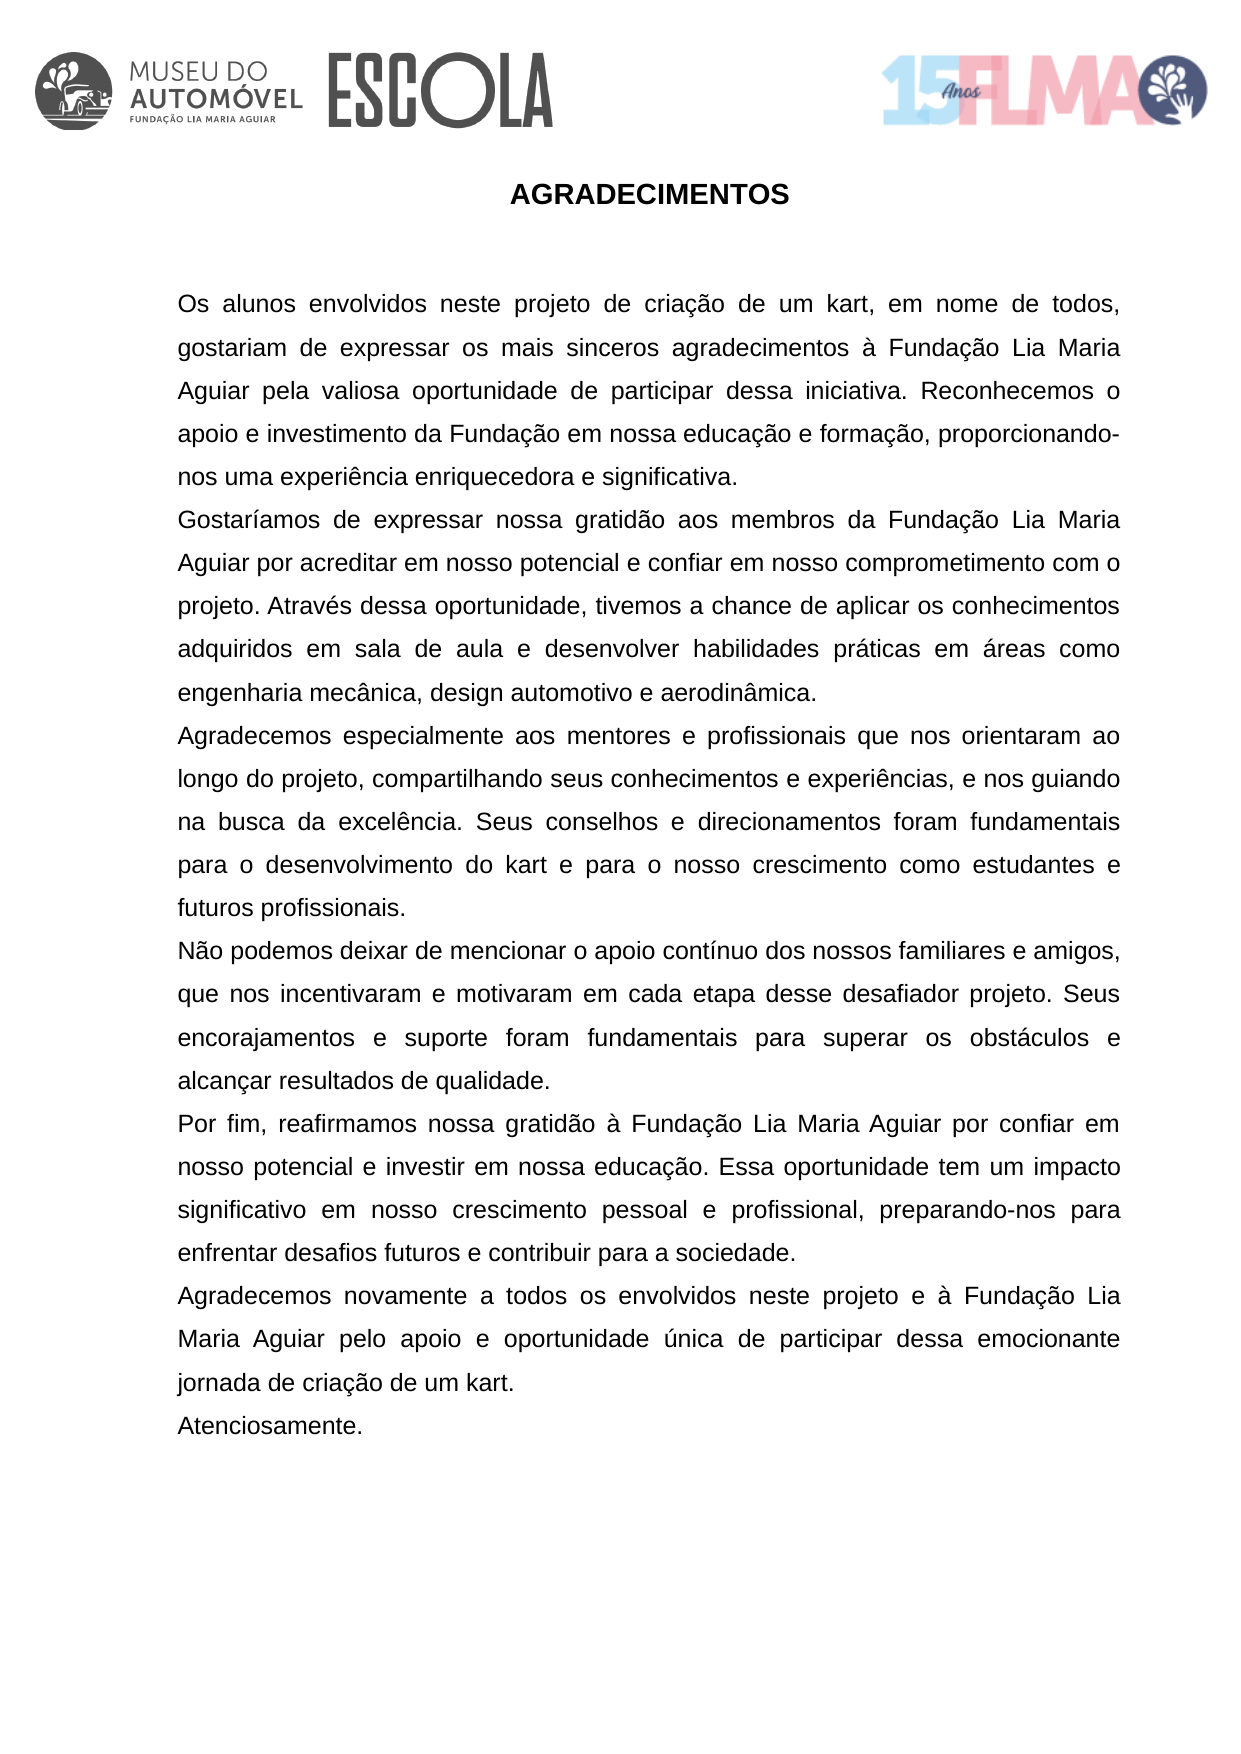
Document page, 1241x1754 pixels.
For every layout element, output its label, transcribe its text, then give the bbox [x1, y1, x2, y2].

text Por fim, reafirmamos nossa gratidão à Fundação Lia Maria Aguiar por confiar em nosso potencial e investir em nossa educação. Essa oportunidade tem um impacto significativo em nosso crescimento pessoal e profissional, preparando-nos para enfrentar desafios futuros e contribuir para a sociedade. [177, 1109, 1122, 1267]
picture [873, 34, 1215, 149]
text Agradecemos novamente a todos os envolvidos neste projeto e à Fundação Lia Maria Aguiar pelo apoio e oportunidade única de participar dessa emocionante jornada de criação de um kart. [177, 1281, 1122, 1396]
text Atenciosamente. [177, 1411, 1122, 1439]
text Agradecemos especialmente aos mentores e profissionais que nos orientaram ao longo do projeto, compartilhando seus conhecimentos e experiências, e nos guiando na busca da excelência. Seus conselhos e direcionamentos foram fundamentais para o desenvolvimento do kart e para o nosso crescimento como estudantes e futuros profissionais. [177, 721, 1122, 922]
text Gostaríamos de expressar nossa gratidão aos membros da Fundação Lia Maria Aguiar por acreditar em nosso potencial e confiar em nosso comprometimento com o projeto. Através dessa oportunidade, tivemos a chance de aplicar os conhecimentos adquiridos em sala de aula e desenvolver habilidades práticas em áreas como engenharia mecânica, design automotivo e aerodinâmica. [177, 505, 1122, 706]
text Não podemos deixar de mencionar o apoio contínuo dos nossos familiares e amigos, que nos incentivaram e motivaram em cada etapa desse desafiador projeto. Seus encorajamentos e suporte foram fundamentais para superar os obstáculos e alcançar resultados de qualidade. [177, 936, 1122, 1094]
text AGRADECIMENTOS [177, 177, 1122, 211]
text Os alunos envolvidos neste projeto de criação de um kart, em nome de todos, gostariam de expressar os mais sinceros agradecimentos à Fundação Lia Maria Aguiar pela valiosa oportunidade de participar dessa iniciativa. Reconhecemos o apoio e investimento da Fundação em nossa educação e formação, proporcionando-nos uma experiência enriquecedora e significativa. [177, 289, 1122, 491]
